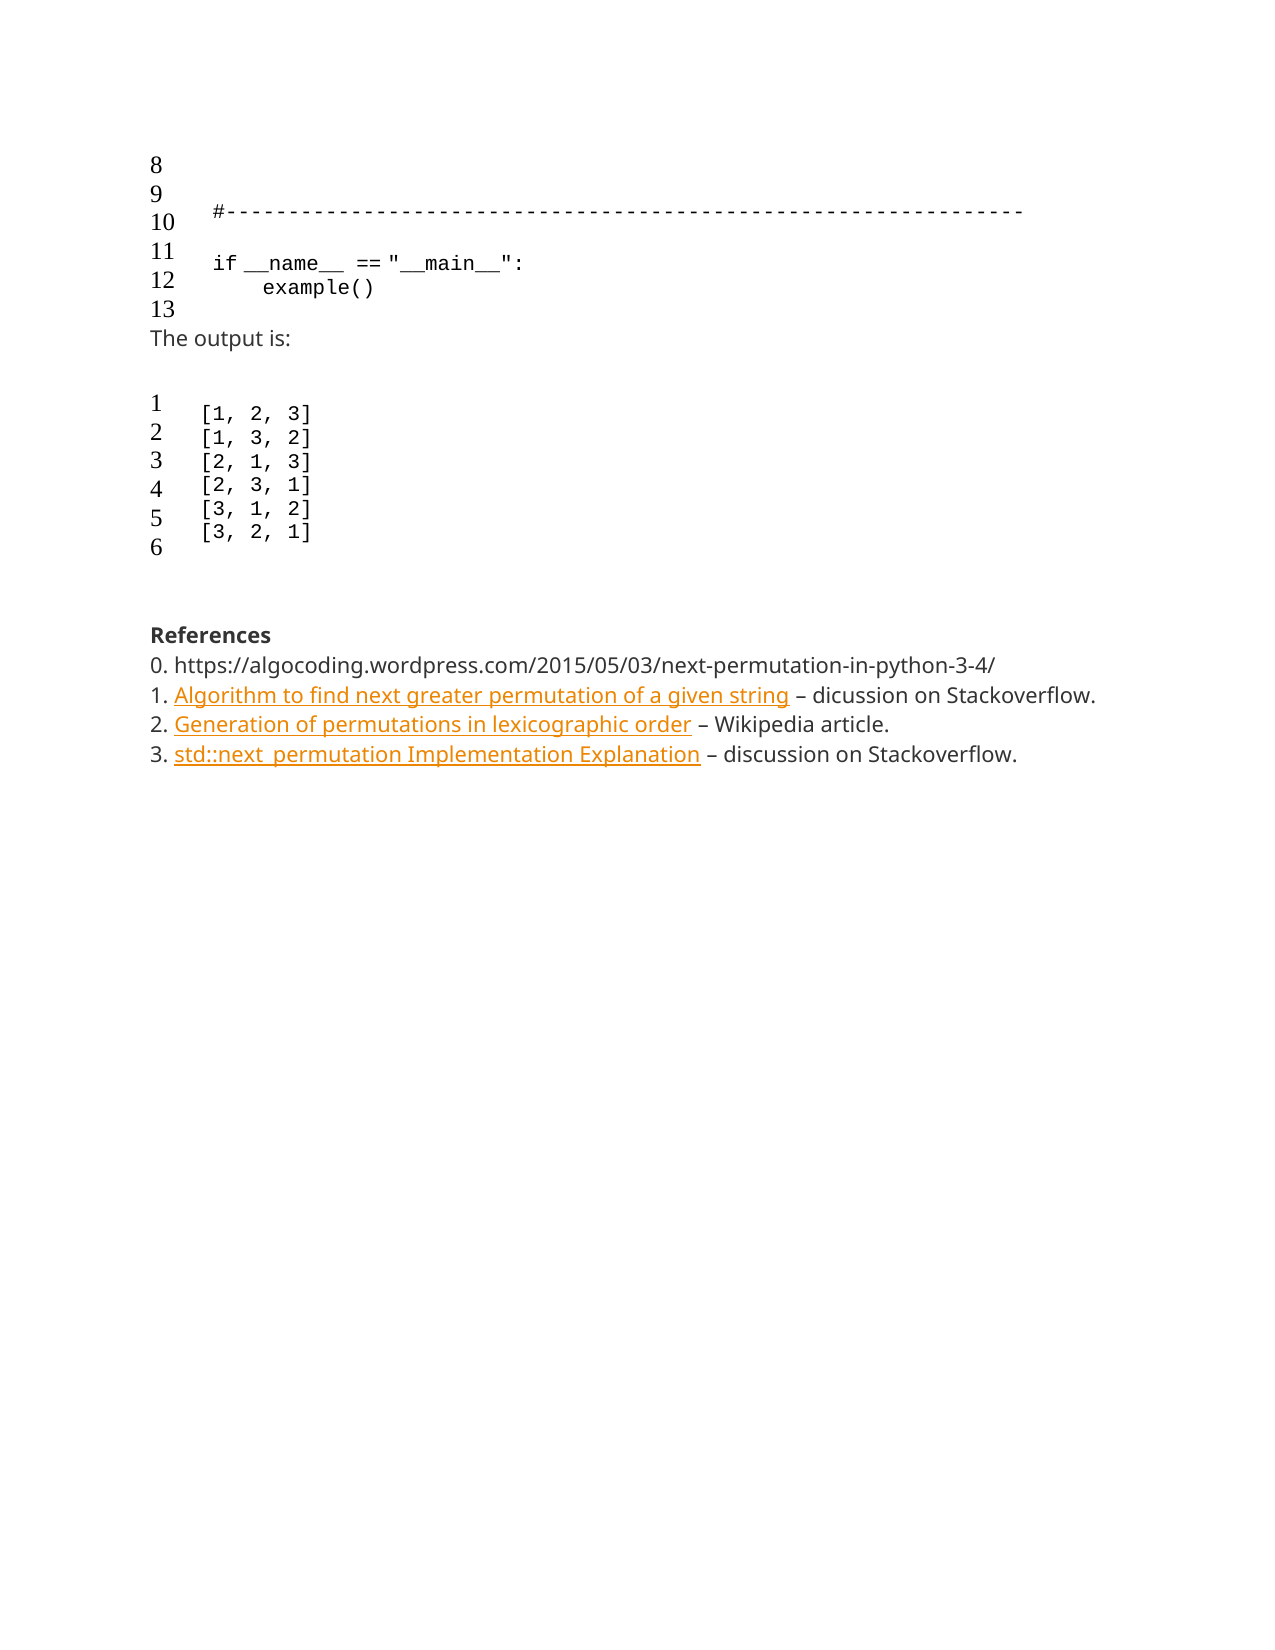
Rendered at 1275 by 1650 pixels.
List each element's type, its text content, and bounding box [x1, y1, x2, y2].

text The output is: [150, 322, 1125, 352]
table_header [1, 2, 3] [1, 3, 2] [2, 1, 3] [2, 3, 1] [3, 1, 2] [3, 2, 1] [200, 388, 1087, 561]
text References [150, 561, 1125, 650]
table_header 1 2 3 4 5 6 [150, 388, 200, 561]
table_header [213, 150, 1087, 322]
text 0. https://algocoding.wordpress.com/2015/05/03/next-permutation-in-python-3-4/ 1. Algorithm to find next greater permutation of a given string – dicussion on Stackoverflow. 2. Generation of permutations in lexicographic order – Wikipedia article. 3. std::next_permutation Implementation Explanation – discussion on Stackoverflow. [150, 650, 1125, 769]
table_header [150, 150, 212, 322]
